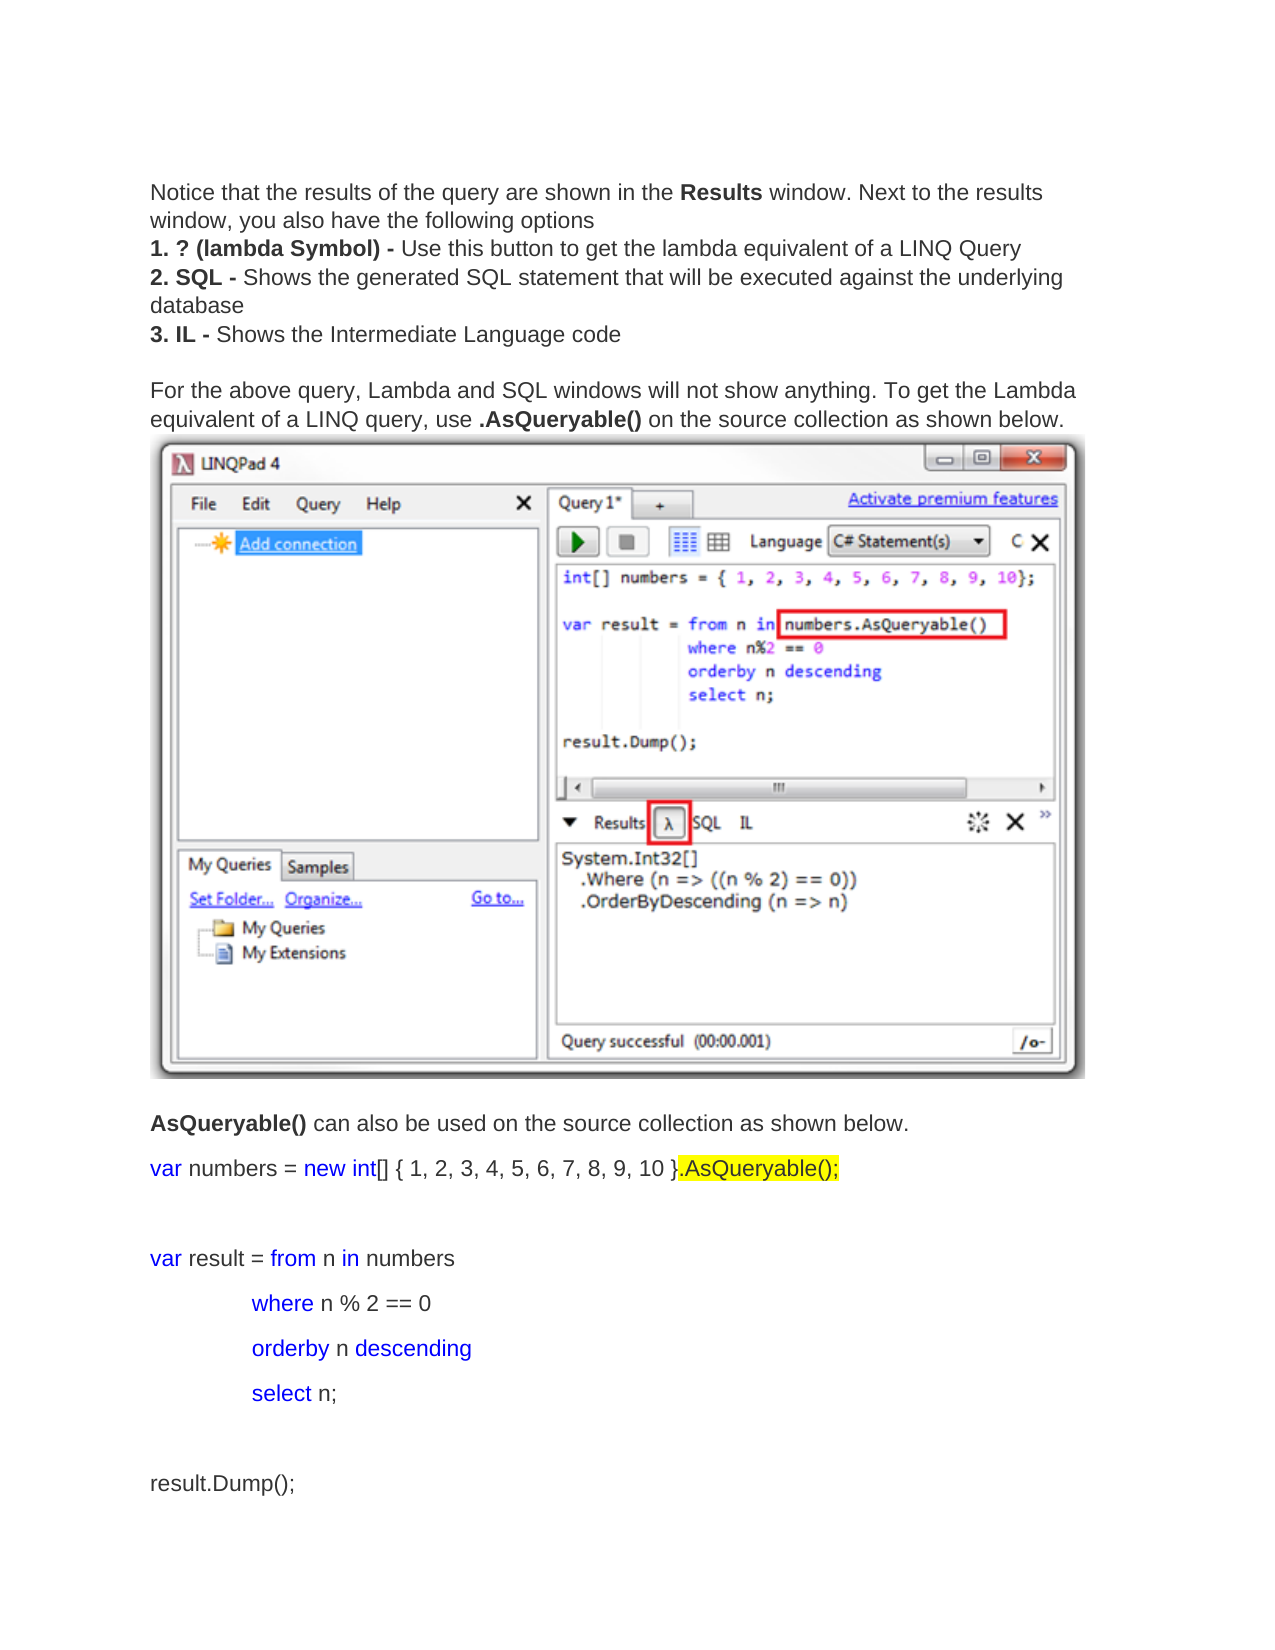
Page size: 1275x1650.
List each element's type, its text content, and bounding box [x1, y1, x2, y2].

text var result = from n in numbers [150, 1245, 1125, 1271]
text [150, 150, 1125, 1136]
text orderby n descending [150, 1335, 1125, 1361]
text select n; [150, 1380, 1125, 1406]
text var numbers = new int[] { 1, 2, 3, 4, 5, 6, 7, 8, 9, 10 }.AsQueryable(); [150, 1154, 1125, 1181]
text where n % 2 == 0 [150, 1290, 1125, 1316]
text result.Dump(); [150, 1470, 1125, 1497]
picture [150, 434, 1086, 1079]
